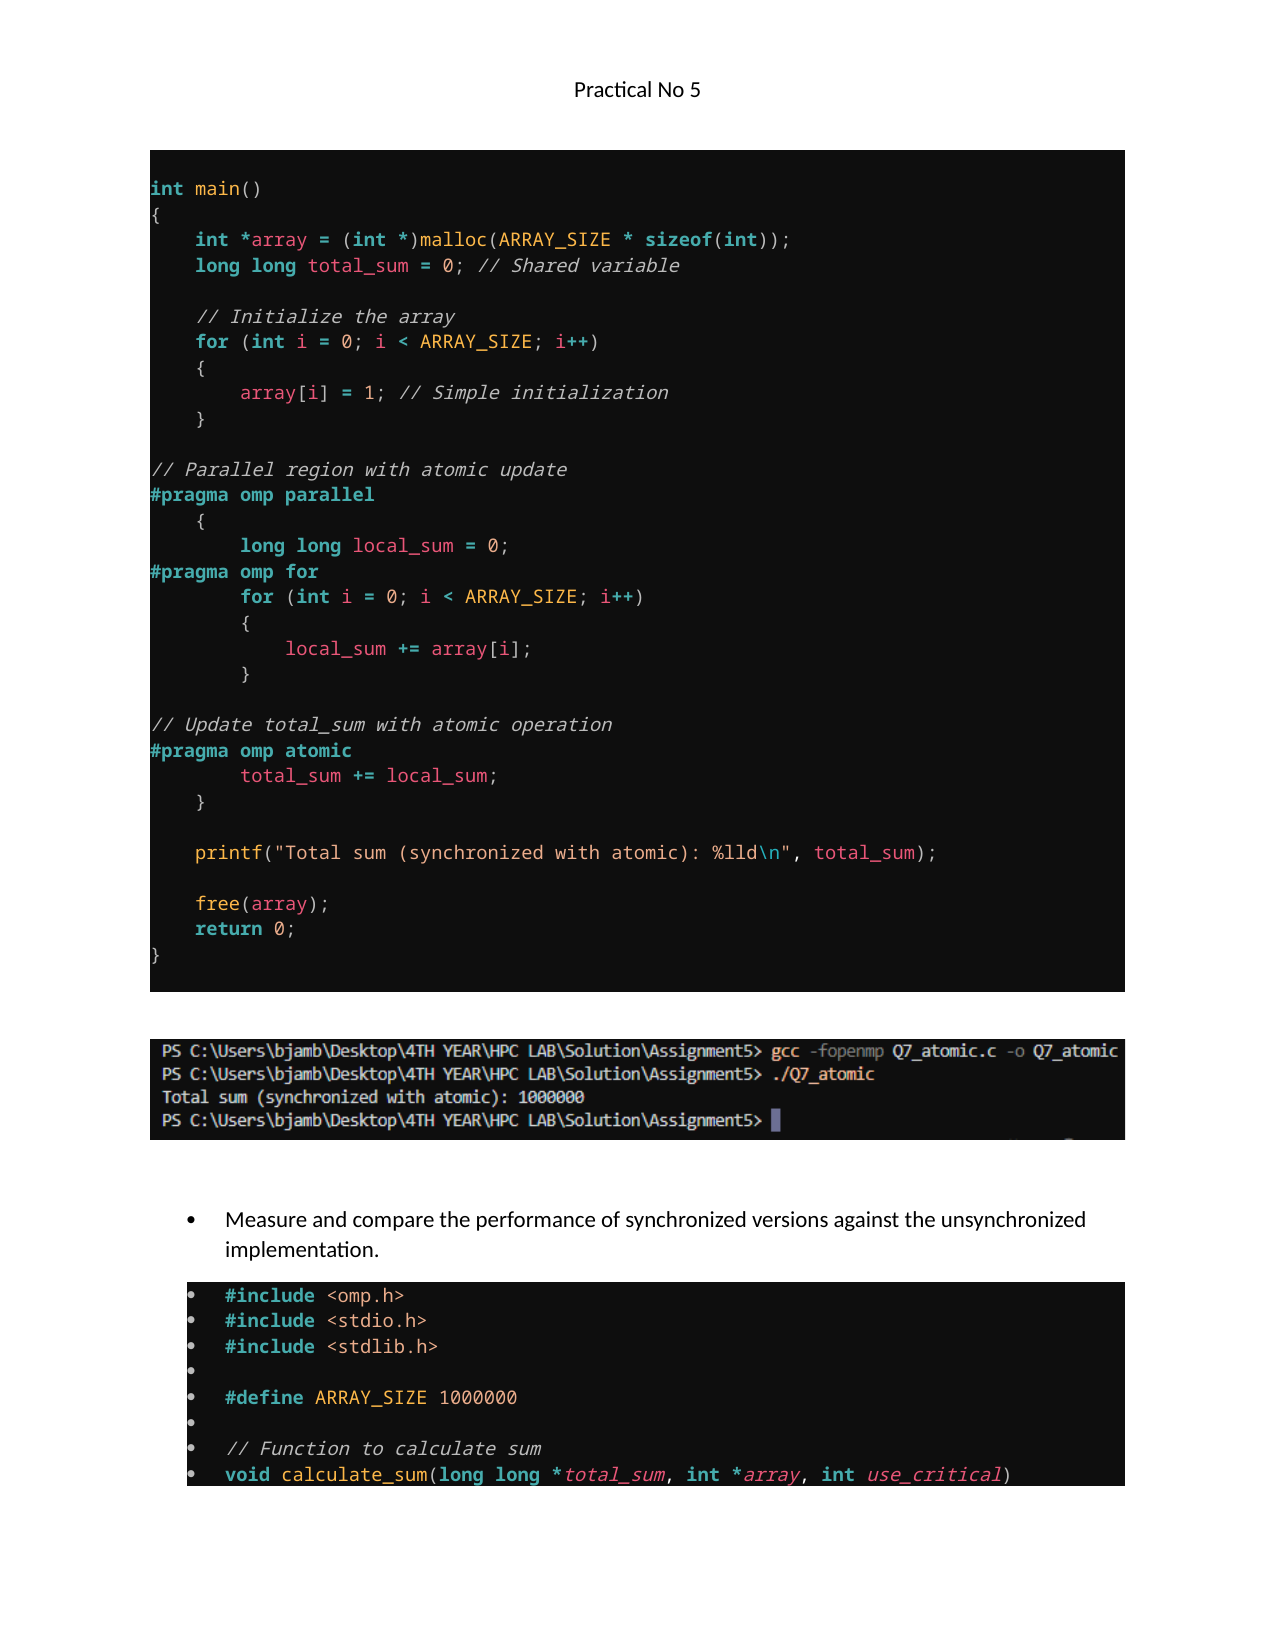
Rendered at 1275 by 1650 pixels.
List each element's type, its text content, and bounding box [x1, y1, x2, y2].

list void calculate_sum(long long *total_sum, int *array, int use_critical) [187, 1461, 1125, 1486]
list // Function to calculate sum [187, 1435, 1125, 1461]
text #pragma omp for [150, 558, 1125, 584]
text for (int i = 0; i < ARRAY_SIZE; i++) [150, 584, 1125, 609]
text printf("Total sum (synchronized with atomic): %lld\n", total_sum); [150, 839, 1125, 864]
list #include <stdio.h> [187, 1308, 1125, 1333]
text } [150, 788, 1125, 813]
text { [150, 354, 1125, 380]
text #pragma omp atomic [150, 737, 1125, 762]
text array[i] = 1; // Simple initialization [150, 380, 1125, 405]
text long long local_sum = 0; [150, 533, 1125, 558]
text } [150, 660, 1125, 686]
text // Update total_sum with atomic operation [150, 711, 1125, 737]
list #include <omp.h> [187, 1282, 1125, 1308]
text return 0; [150, 916, 1125, 941]
picture [150, 1039, 1125, 1140]
list #define ARRAY_SIZE 1000000 [187, 1384, 1125, 1410]
text { [150, 609, 1125, 635]
text for (int i = 0; i < ARRAY_SIZE; i++) [150, 329, 1125, 354]
text long long total_sum = 0; // Shared variable [150, 252, 1125, 278]
text free(array); [150, 890, 1125, 916]
list #include <stdlib.h> [187, 1333, 1125, 1359]
list Measure and compare the performance of synchronized versions against the unsynchronized implementation. [187, 1205, 1125, 1263]
text } [150, 941, 1125, 967]
text // Parallel region with atomic update [150, 456, 1125, 482]
text { [150, 507, 1125, 533]
text total_sum += local_sum; [150, 762, 1125, 788]
text int *array = (int *)malloc(ARRAY_SIZE * sizeof(int)); [150, 227, 1125, 252]
text // Initialize the array [150, 303, 1125, 329]
text { [150, 201, 1125, 227]
text int main() [150, 176, 1125, 201]
text } [150, 405, 1125, 431]
text local_sum += array[i]; [150, 635, 1125, 660]
text #pragma omp parallel [150, 482, 1125, 507]
